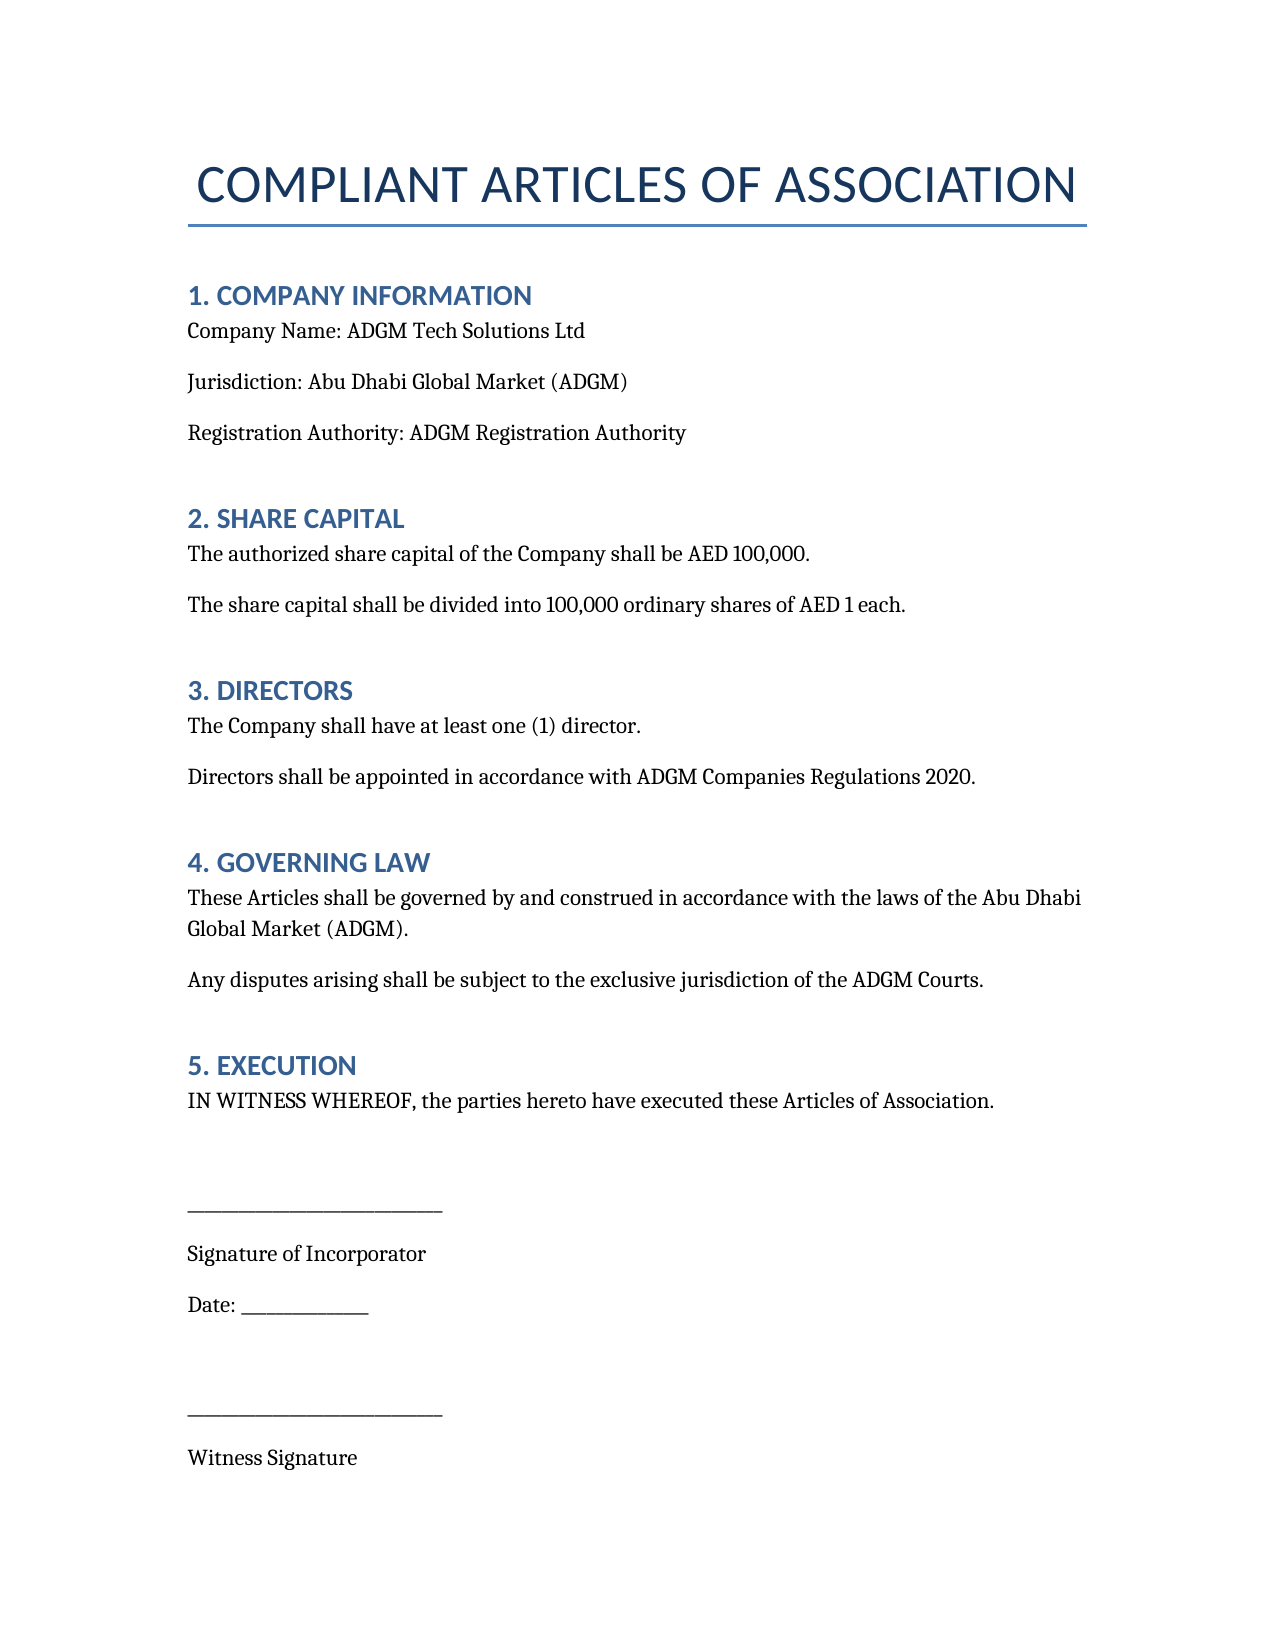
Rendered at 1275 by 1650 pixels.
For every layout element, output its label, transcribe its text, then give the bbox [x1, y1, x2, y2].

title COMPLIANT ARTICLES OF ASSOCIATION [187, 150, 1087, 227]
text The authorized share capital of the Company shall be AED 100,000. [187, 541, 1087, 567]
subtitle 5. EXECUTION [187, 1047, 1087, 1082]
subtitle 1. COMPANY INFORMATION [187, 277, 1087, 312]
text Registration Authority: ADGM Registration Authority [187, 419, 1087, 446]
subtitle 2. SHARE CAPITAL [187, 500, 1087, 535]
subtitle 4. GOVERNING LAW [187, 844, 1087, 880]
text The Company shall have at least one (1) director. [187, 713, 1087, 739]
text Witness Signature [187, 1445, 1087, 1471]
text ______________________________ [187, 1394, 1087, 1420]
text The share capital shall be divided into 100,000 ordinary shares of AED 1 each. [187, 592, 1087, 618]
subtitle 3. DIRECTORS [187, 672, 1087, 708]
text Jurisdiction: Abu Dhabi Global Market (ADGM) [187, 368, 1087, 395]
text Date: _______________ [187, 1292, 1087, 1318]
text These Articles shall be governed by and construed in accordance with the laws of the Abu Dhabi Global Market (ADGM). [187, 885, 1087, 942]
text Company Name: ADGM Tech Solutions Ltd [187, 317, 1087, 344]
text Any disputes arising shall be subject to the exclusive jurisdiction of the ADGM Courts. [187, 966, 1087, 993]
text Signature of Incorporator [187, 1241, 1087, 1267]
text IN WITNESS WHEREOF, the parties hereto have executed these Articles of Association. [187, 1087, 1087, 1114]
text Directors shall be appointed in accordance with ADGM Companies Regulations 2020. [187, 764, 1087, 790]
text ______________________________ [187, 1189, 1087, 1216]
